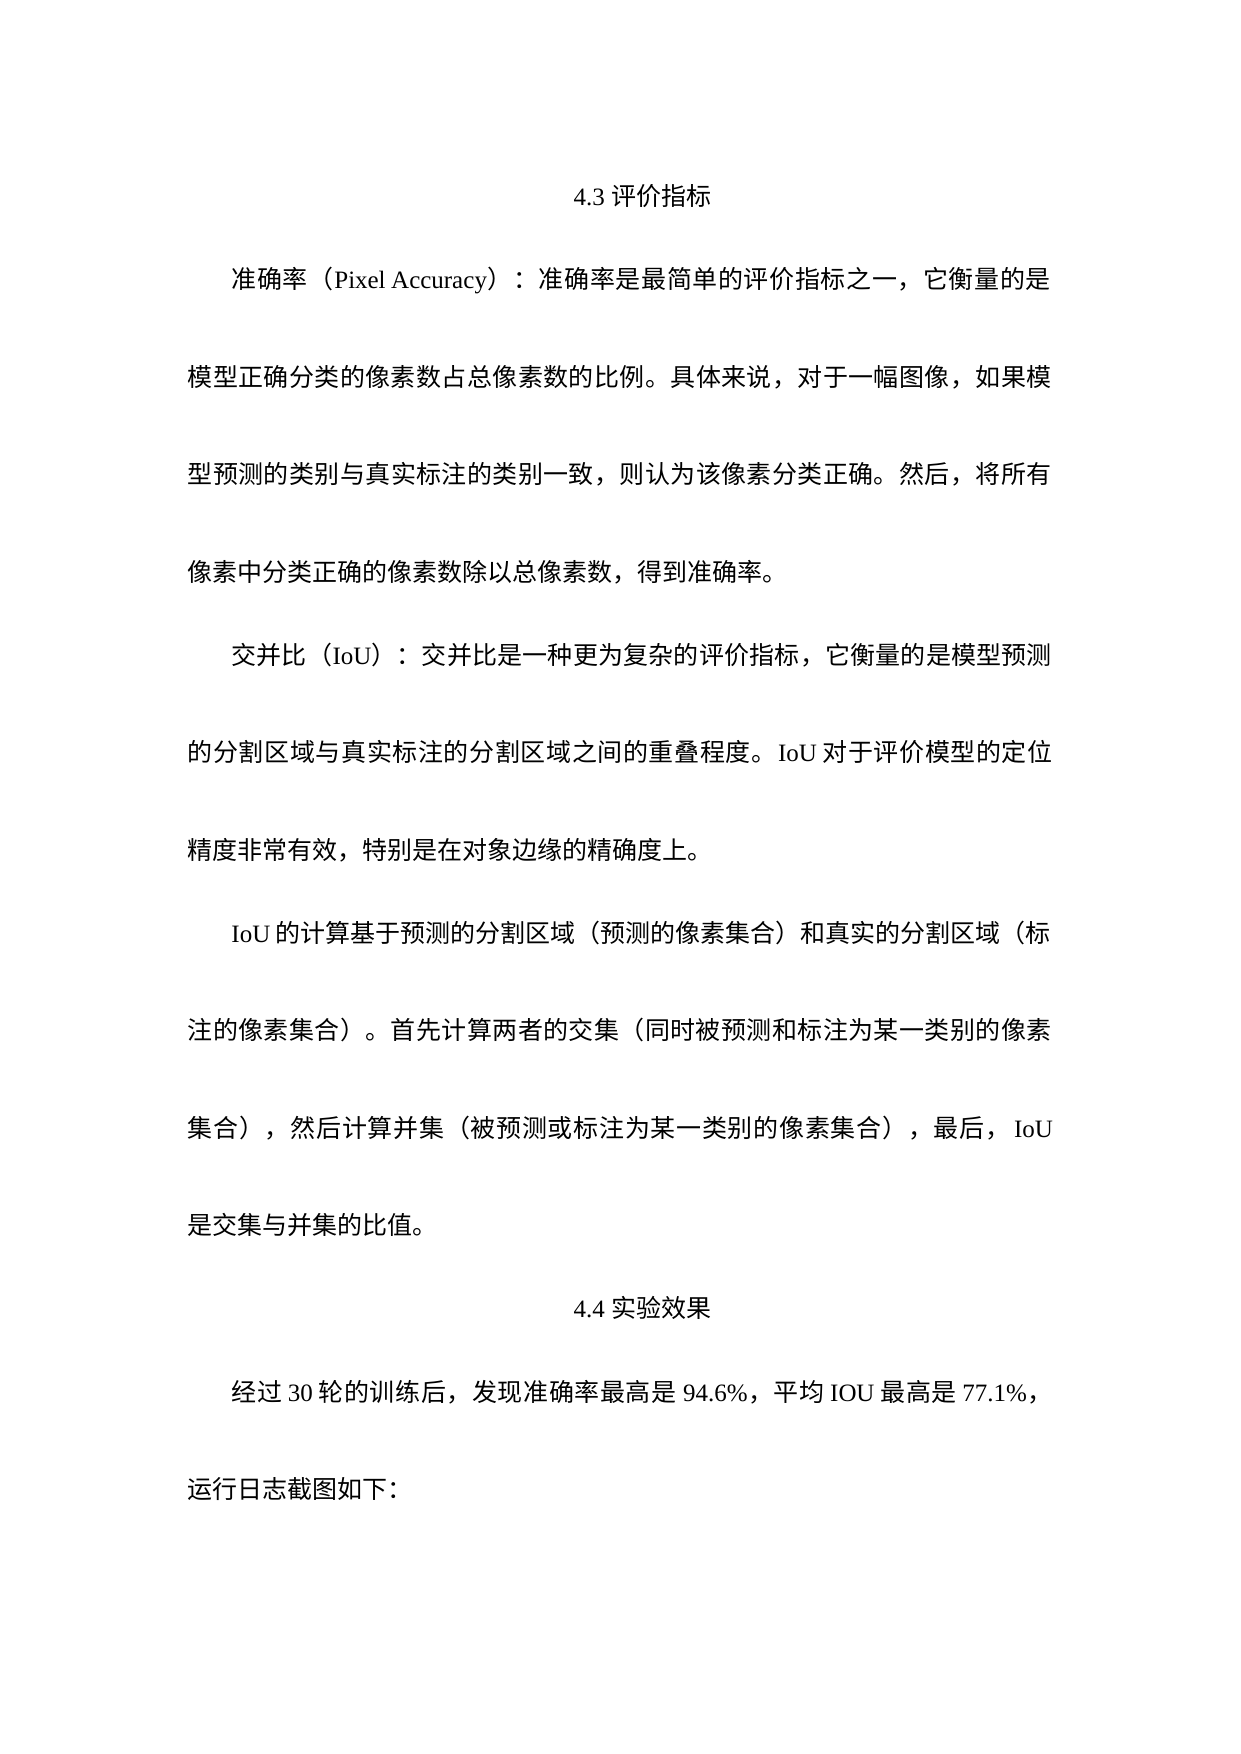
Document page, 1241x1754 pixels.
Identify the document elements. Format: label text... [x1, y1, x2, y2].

text IoU的计算基于预测的分割区域（预测的像素集合）和真实的分割区域（标注的像素集合）。首先计算两者的交集（同时被预测和标注为某一类别的像素集合），然后计算并集（被预测或标注为某一类别的像素集合），最后，IoU是交集与并集的比值。 [187, 899, 1053, 1256]
text 交并比（IoU）：交并比是一种更为复杂的评价指标，它衡量的是模型预测的分割区域与真实标注的分割区域之间的重叠程度。IoU对于评价模型的定位精度非常有效，特别是在对象边缘的精确度上。 [187, 621, 1053, 881]
text 准确率（Pixel Accuracy）：准确率是最简单的评价指标之一，它衡量的是模型正确分类的像素数占总像素数的比例。具体来说，对于一幅图像，如果模型预测的类别与真实标注的类别一致，则认为该像素分类正确。然后，将所有像素中分类正确的像素数除以总像素数，得到准确率。 [187, 245, 1053, 603]
text 经过30轮的训练后，发现准确率最高是94.6%，平均IOU最高是77.1%，运行日志截图如下： [187, 1358, 1053, 1520]
text 4.4 实验效果 [187, 1274, 1053, 1339]
text 4.3 评价指标 [187, 162, 1053, 227]
